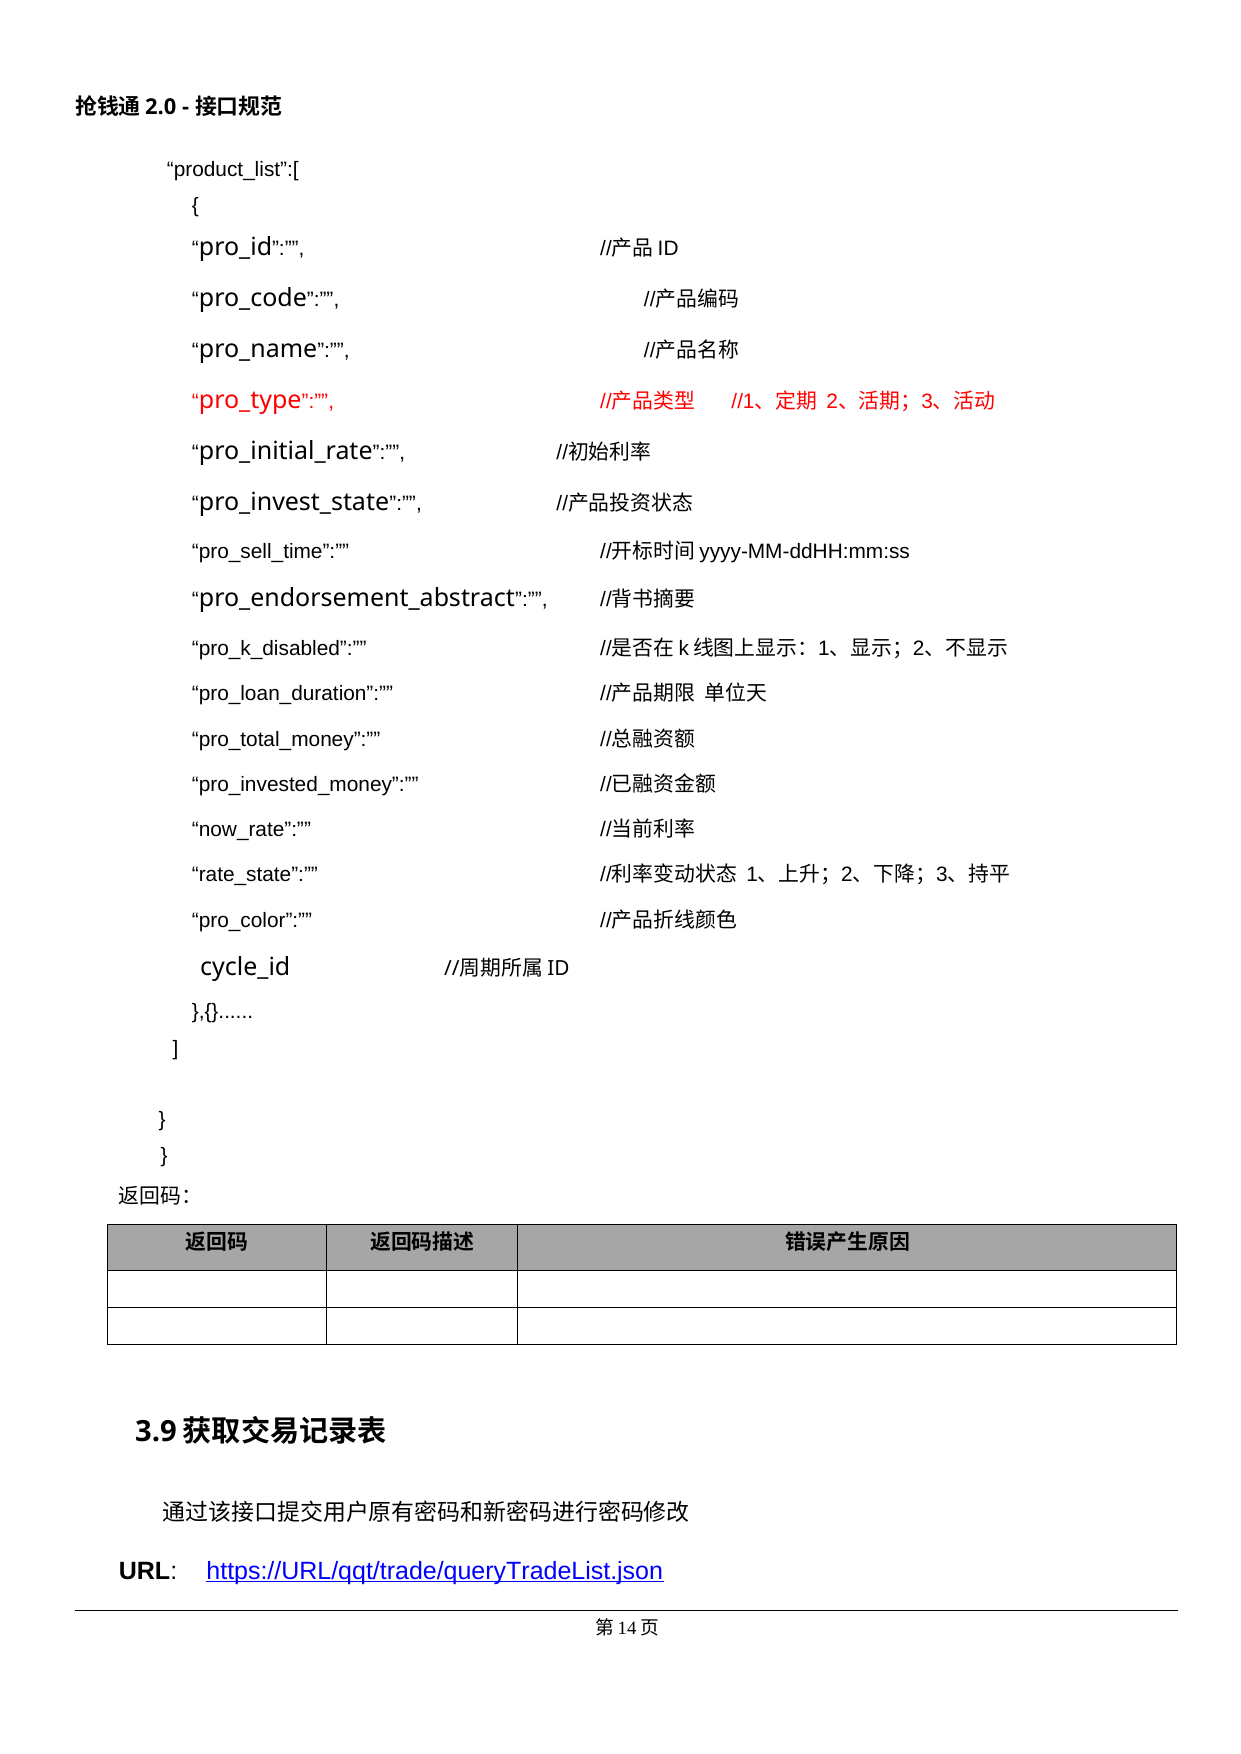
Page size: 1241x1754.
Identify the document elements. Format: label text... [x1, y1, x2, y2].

text },{}...... [150, 999, 1165, 1023]
text 返回码： [119, 1179, 1165, 1209]
text “pro_invest_state”:””, //产品投资状态 [389, 484, 1165, 518]
text “pro_loan_duration”:”” //产品期限 单位天 [150, 676, 1165, 707]
text cycle_id //周期所属ID [150, 948, 1165, 982]
text } [119, 1143, 1165, 1167]
text “pro_id”:””, //产品ID [150, 228, 1165, 263]
table_cell [108, 1271, 326, 1307]
text “pro_name”:””, //产品名称 [150, 331, 199, 365]
text “pro_code”:””, //产品编码 [150, 279, 1165, 314]
text “pro_name”:””, //产品名称 [317, 331, 1165, 365]
subtitle 3.9获取交易记录表 [135, 1408, 1165, 1450]
text “now_rate”:”” //当前利率 [150, 812, 1165, 843]
table_cell [327, 1271, 517, 1307]
text “rate_state”:”” //利率变动状态 1、上升；2、下降；3、持平 [150, 858, 1165, 888]
table_cell [327, 1308, 517, 1344]
text “pro_color”:”” //产品折线颜色 [150, 903, 1165, 933]
text “pro_endorsement_abstract”:””, //背书摘要 [515, 580, 1165, 614]
table_header 返回码描述 [327, 1225, 517, 1270]
text “pro_initial_rate”:””, //初始利率 [372, 433, 1165, 467]
table_cell [518, 1308, 1176, 1344]
text “pro_invested_money”:”” //已融资金额 [150, 767, 1165, 797]
text URL: https://URL/qqt/trade/queryTradeList.json [75, 1556, 1165, 1584]
text } [75, 1107, 1165, 1131]
table_cell [108, 1308, 326, 1344]
text ] [125, 1035, 1165, 1059]
table_header 错误产生原因 [518, 1225, 1176, 1270]
table_cell [518, 1271, 1176, 1307]
text “pro_sell_time”:”” //开标时间yyyy-MM-ddHH:mm:ss [150, 535, 1165, 565]
text “pro_k_disabled”:”” //是否在k线图上显示：1、显示；2、不显示 [150, 631, 1165, 661]
text { [150, 193, 1165, 217]
text “product_list”:[ [125, 157, 1165, 181]
text “pro_total_money”:”” //总融资额 [150, 722, 1165, 752]
table_header 返回码 [108, 1225, 326, 1270]
text 通过该接口提交用户原有密码和新密码进行密码修改 [75, 1494, 1165, 1527]
text “pro_type”:””, //产品类型 //1、定期 2、活期；3、活动 [301, 382, 1165, 416]
